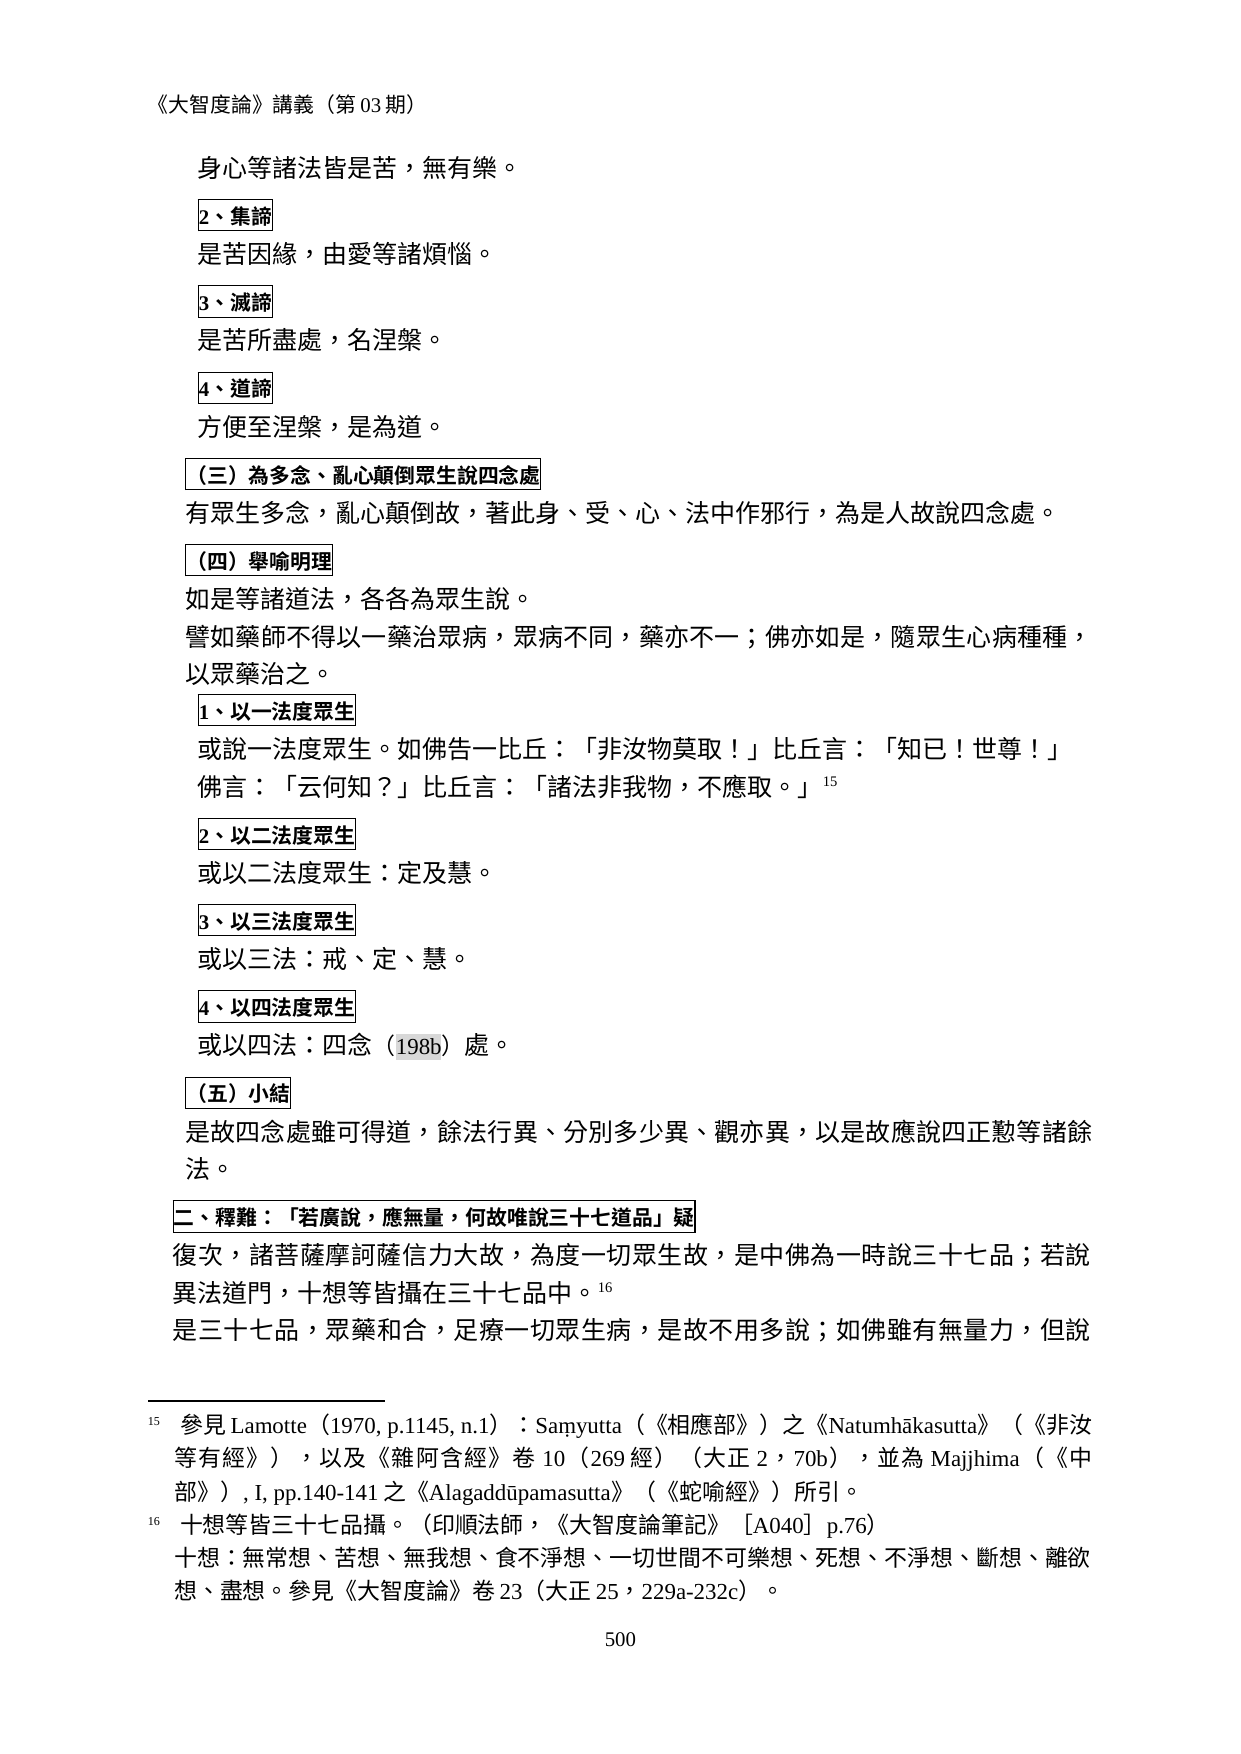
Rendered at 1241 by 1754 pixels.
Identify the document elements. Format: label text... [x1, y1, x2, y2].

text 3、以三法度眾生 [198, 901, 1092, 939]
text 4、以四法度眾生 [198, 988, 1092, 1025]
text 身心等諸法皆是苦，無有樂。 [198, 148, 1092, 185]
text 2、以二法度眾生 [198, 815, 1092, 853]
text 有眾生多念，亂心顛倒故，著此身、受、心、法中作邪行，為是人故說四念處。 [185, 493, 1092, 530]
text 佛言：「云何知？」比丘言：「諸法非我物，不應取。」 [198, 766, 1092, 804]
text 復次，諸菩薩摩訶薩信力大故，為度一切眾生故，是中佛為一時說三十七品；若說異法道門，十想等皆攝在三十七品中。 [173, 1235, 1092, 1310]
text 4、道諦 [198, 369, 1092, 406]
text 譬如藥師不得以一藥治眾病，眾病不同，藥亦不一；佛亦如是，隨眾生心病種種，以眾藥治之。 [185, 616, 1092, 691]
text 或以三法：戒、定、慧。 [198, 939, 1092, 976]
text 或以四法：四念（198b）處。 [198, 1025, 1092, 1063]
text 是苦所盡處，名涅槃。 [198, 320, 1092, 358]
text 或說一法度眾生。如佛告一比丘：「非汝物莫取！」比丘言：「知已！世尊！」 [198, 729, 1092, 766]
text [173, 1310, 1092, 1348]
text 是故四念處雖可得道，餘法行異、分別多少異、觀亦異，以是故應說四正懃等諸餘法。 [185, 1111, 1092, 1186]
text 或以二法度眾生：定及慧。 [198, 853, 1092, 890]
text （五）小結 [185, 1074, 1092, 1111]
text 二、釋難：「若廣說，應無量，何故唯說三十七道品」疑 [173, 1198, 1092, 1235]
text （三）為多念、亂心顛倒眾生說四念處 [185, 455, 1092, 493]
text 方便至涅槃，是為道。 [198, 406, 1092, 444]
text 如是等諸道法，各各為眾生說。 [185, 579, 1092, 616]
text 2、集諦 [198, 196, 1092, 234]
text 1、以一法度眾生 [198, 691, 1092, 729]
text （四）舉喻明理 [185, 541, 1092, 579]
text 是苦因緣，由愛等諸煩惱。 [198, 234, 1092, 271]
text 3、滅諦 [198, 283, 1092, 320]
